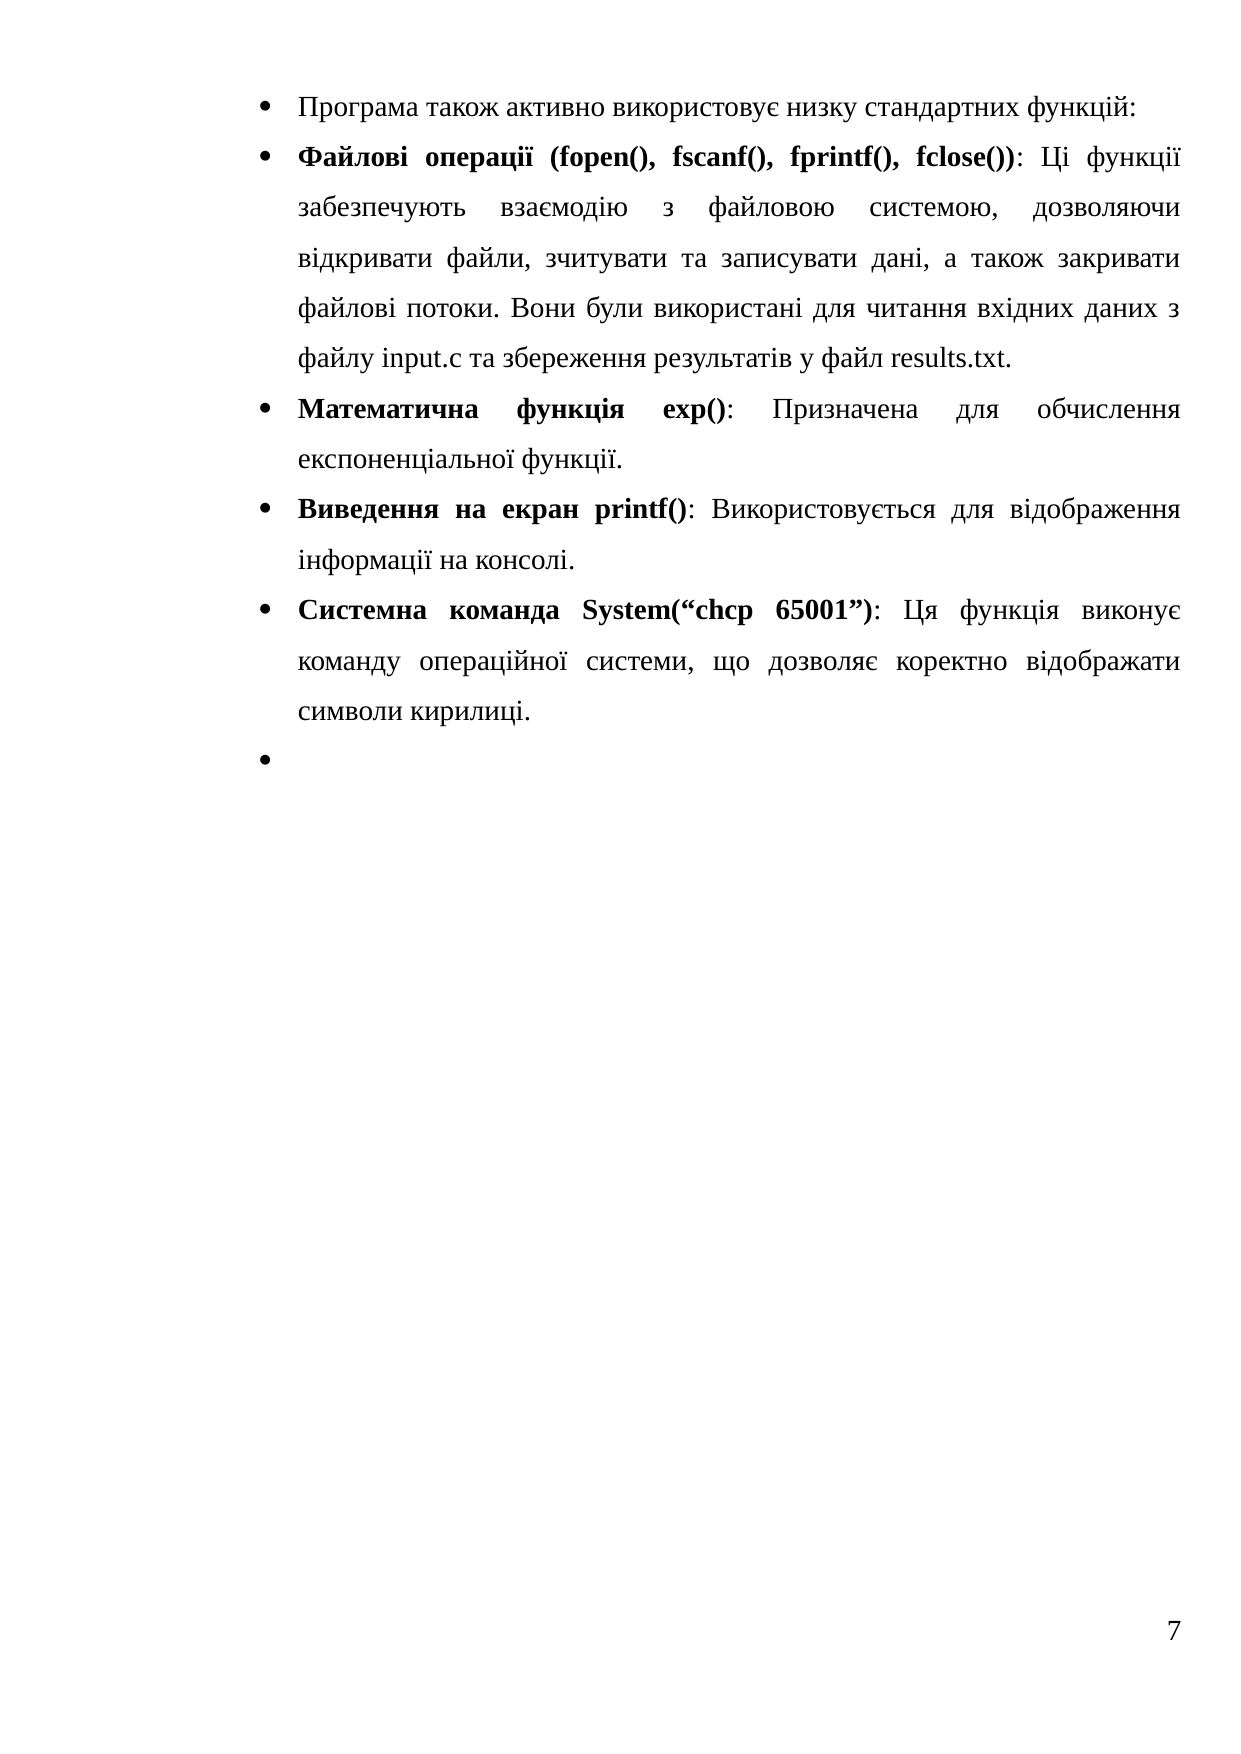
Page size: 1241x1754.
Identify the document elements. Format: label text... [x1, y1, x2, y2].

list Математична функція exp(): Призначена для обчислення експоненціальної функції. [260, 391, 1181, 475]
list Програма також активно використовує низку стандартних функцій: [260, 89, 1181, 122]
list Виведення на екран printf(): Використовується для відображення інформації на консолі. [260, 491, 1181, 575]
list Файлові операції (fopen(), fscanf(), fprintf(), fclose()): Ці функції забезпечують взаємодію з файловою системою, дозволяючи відкривати файли, зчитувати та записувати дані, а також закривати файлові потоки. Вони були використані для читання вхідних даних з файлу input.c та збереження результатів у файл results.txt. [260, 139, 1181, 374]
list Системна команда System(“chcp 65001”): Ця функція виконує команду операційної системи, що дозволяє коректно відображати символи кирилиці. [260, 592, 1181, 726]
